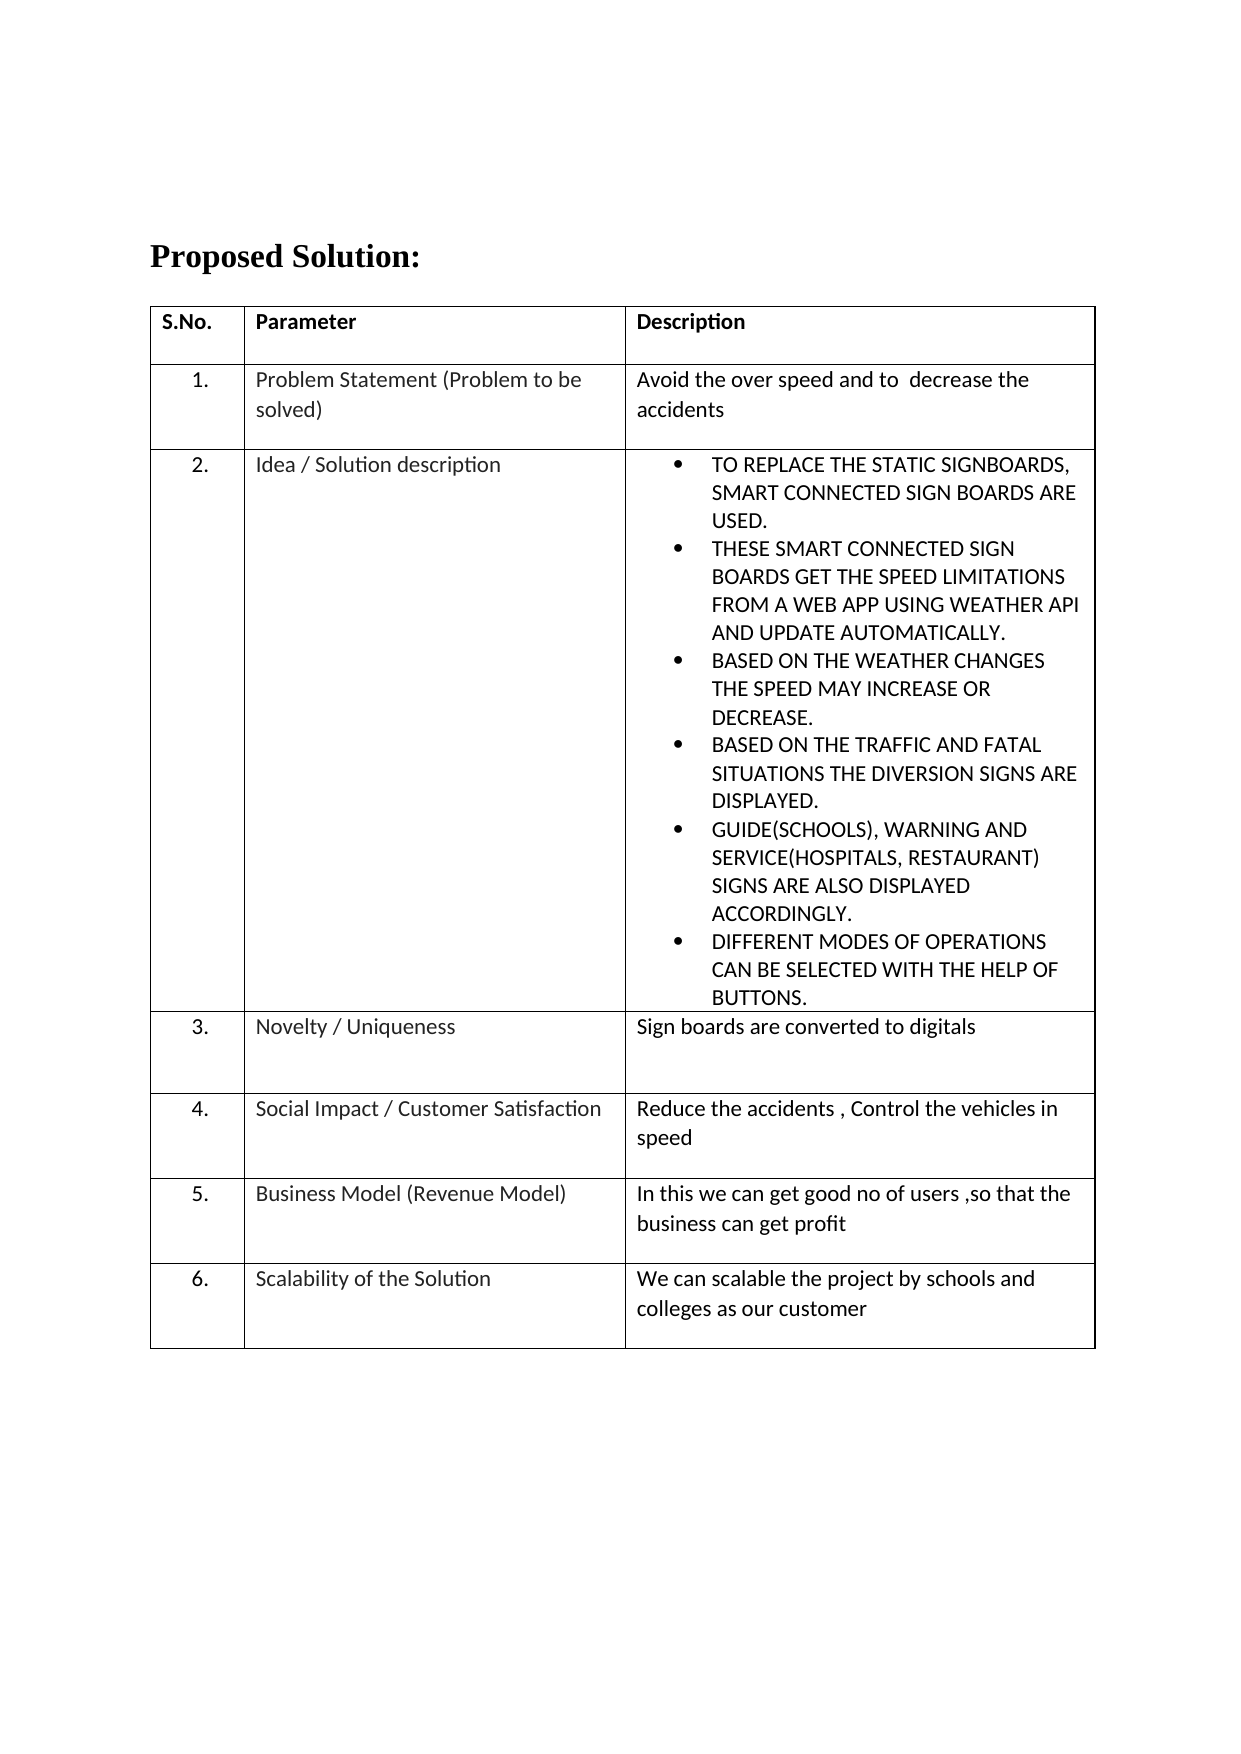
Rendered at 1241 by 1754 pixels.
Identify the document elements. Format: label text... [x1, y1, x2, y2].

table_header Description [626, 307, 1094, 364]
table_cell Sign boards are converted to digitals [626, 1012, 1094, 1093]
table_cell TO REPLACE THE STATIC SIGNBOARDS, SMART CONNECTED SIGN BOARDS ARE USED. THESE SMART CONNECTED SIGN BOARDS GET THE SPEED LIMITATIONS FROM A WEB APP USING WEATHER API AND UPDATE AUTOMATICALLY. BASED ON THE WEATHER CHANGES THE SPEED MAY INCREASE OR DECREASE. BASED ON THE TRAFFIC AND FATAL SITUATIONS THE DIVERSION SIGNS ARE DISPLAYED. GUIDE(SCHOOLS), WARNING AND SERVICE(HOSPITALS, RESTAURANT) SIGNS ARE ALSO DISPLAYED ACCORDINGLY. DIFFERENT MODES OF OPERATIONS CAN BE SELECTED WITH THE HELP OF BUTTONS. [626, 450, 1094, 1011]
table_cell [151, 450, 244, 1011]
table_cell Business Model (Revenue Model) [245, 1179, 625, 1263]
table_cell We can scalable the project by schools and colleges as our customer [626, 1264, 1094, 1348]
table_header S.No. [151, 307, 244, 364]
table_cell Problem Statement (Problem to be solved) [245, 365, 625, 449]
table_cell Novelty / Uniqueness [245, 1012, 625, 1093]
table_cell Social Impact / Customer Satisfaction [245, 1094, 625, 1178]
table_cell [151, 365, 244, 449]
table_cell [151, 1094, 244, 1178]
table_cell [151, 1012, 244, 1093]
text Proposed Solution: [150, 244, 1090, 273]
table_cell Reduce the accidents , Control the vehicles in speed [626, 1094, 1094, 1178]
table_cell Avoid the over speed and to decrease the accidents [626, 365, 1094, 449]
table_cell In this we can get good no of users ,so that the business can get profit [626, 1179, 1094, 1263]
table_cell [151, 1264, 244, 1348]
table_header Parameter [245, 307, 625, 364]
table_cell Idea / Solution description [245, 450, 625, 1011]
table_cell Scalability of the Solution [245, 1264, 625, 1348]
table_cell [151, 1179, 244, 1263]
